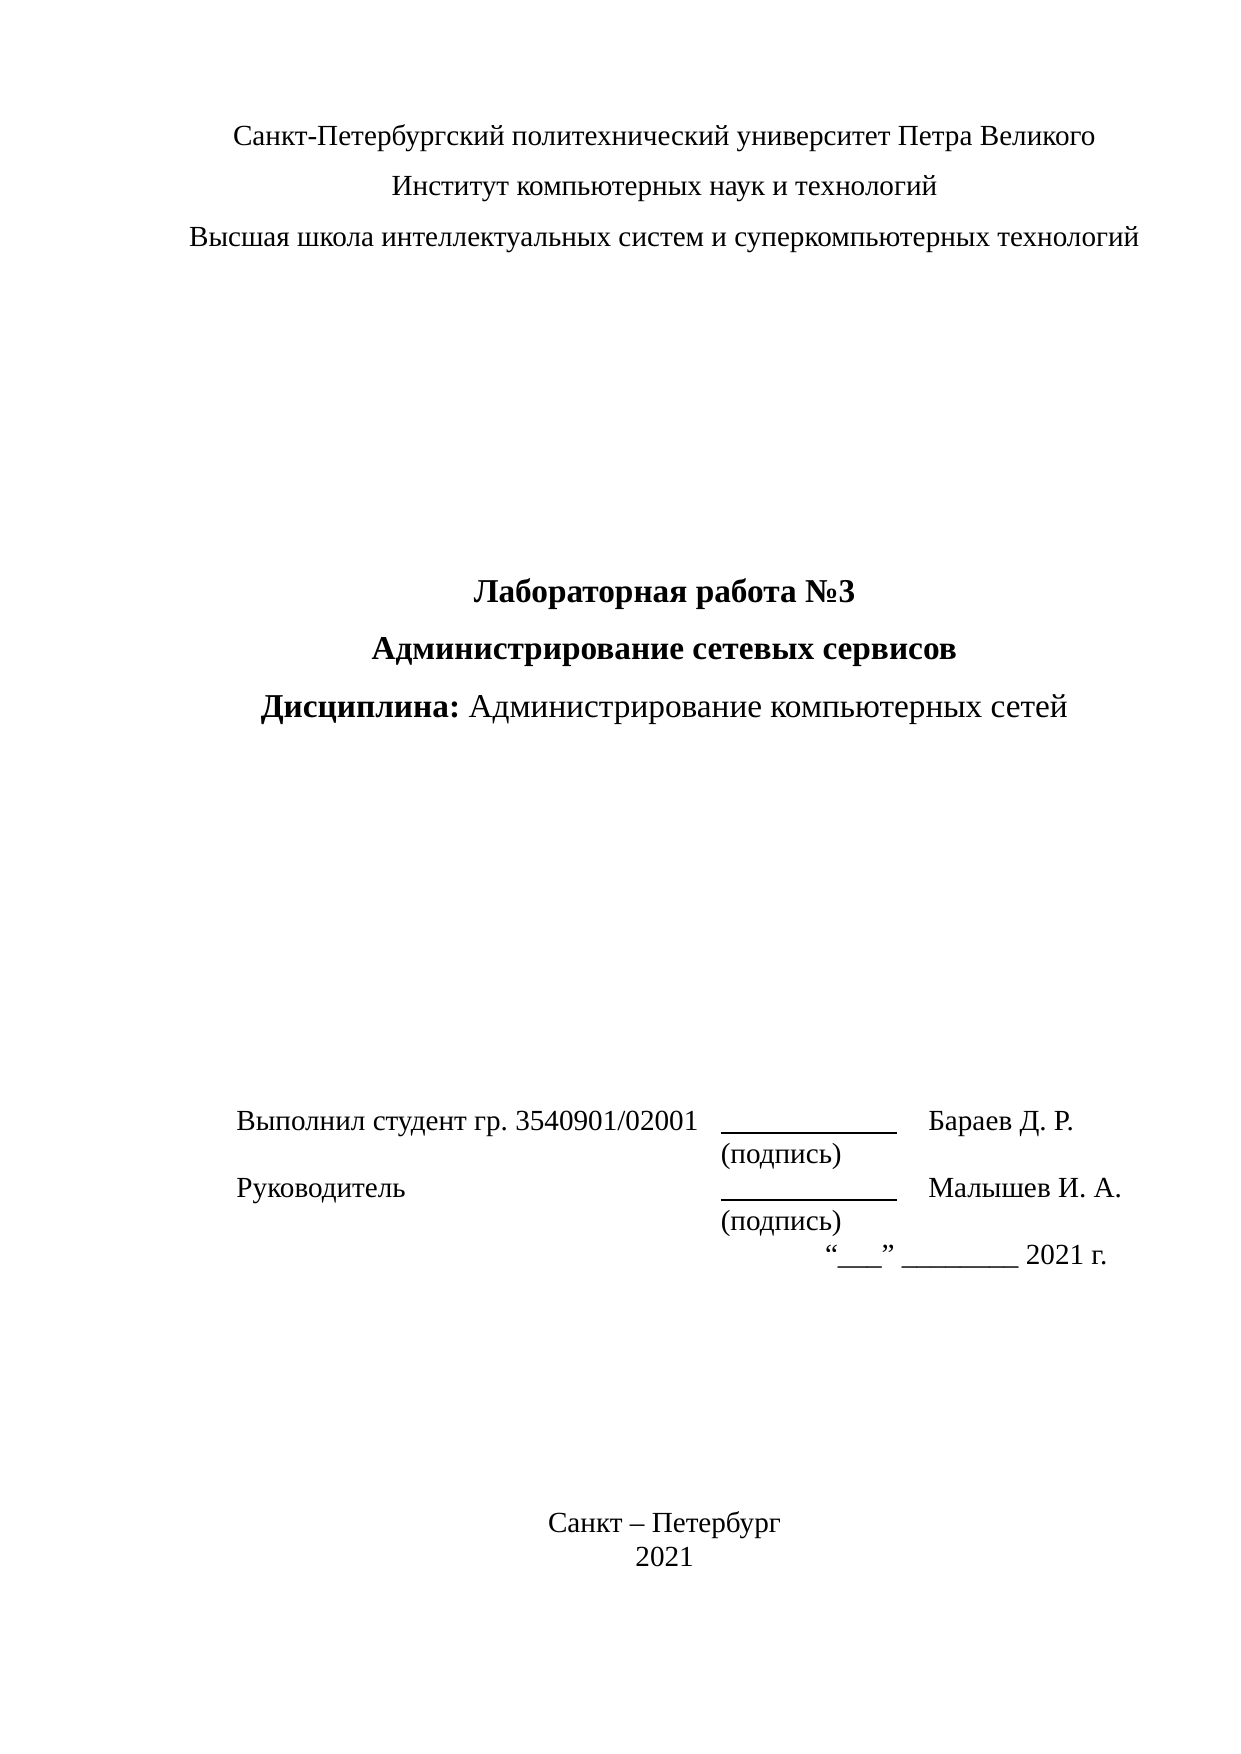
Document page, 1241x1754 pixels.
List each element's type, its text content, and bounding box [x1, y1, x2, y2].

text Лабораторная работа №3 [177, 571, 1151, 609]
text Администрирование сетевых сервисов [177, 628, 1151, 667]
text 2021 [177, 1539, 1151, 1572]
text Дисциплина: Администрирование компьютерных сетей [177, 686, 1151, 724]
text Выполнил студент гр. 3540901/02001 Бараев Д. Р. [236, 1103, 1151, 1136]
text (подпись) [236, 1203, 1151, 1237]
text (подпись) [236, 1136, 1151, 1170]
text Руководитель Малышев И. А. [236, 1170, 1151, 1203]
text “___” ________ 2021 г. [296, 1237, 1107, 1271]
text Институт компьютерных наук и технологий [177, 168, 1151, 202]
text Санкт-Петербургский политехнический университет Петра Великого [177, 118, 1151, 152]
text Санкт – Петербург [177, 1505, 1151, 1539]
text Высшая школа интеллектуальных систем и суперкомпьютерных технологий [177, 219, 1151, 252]
